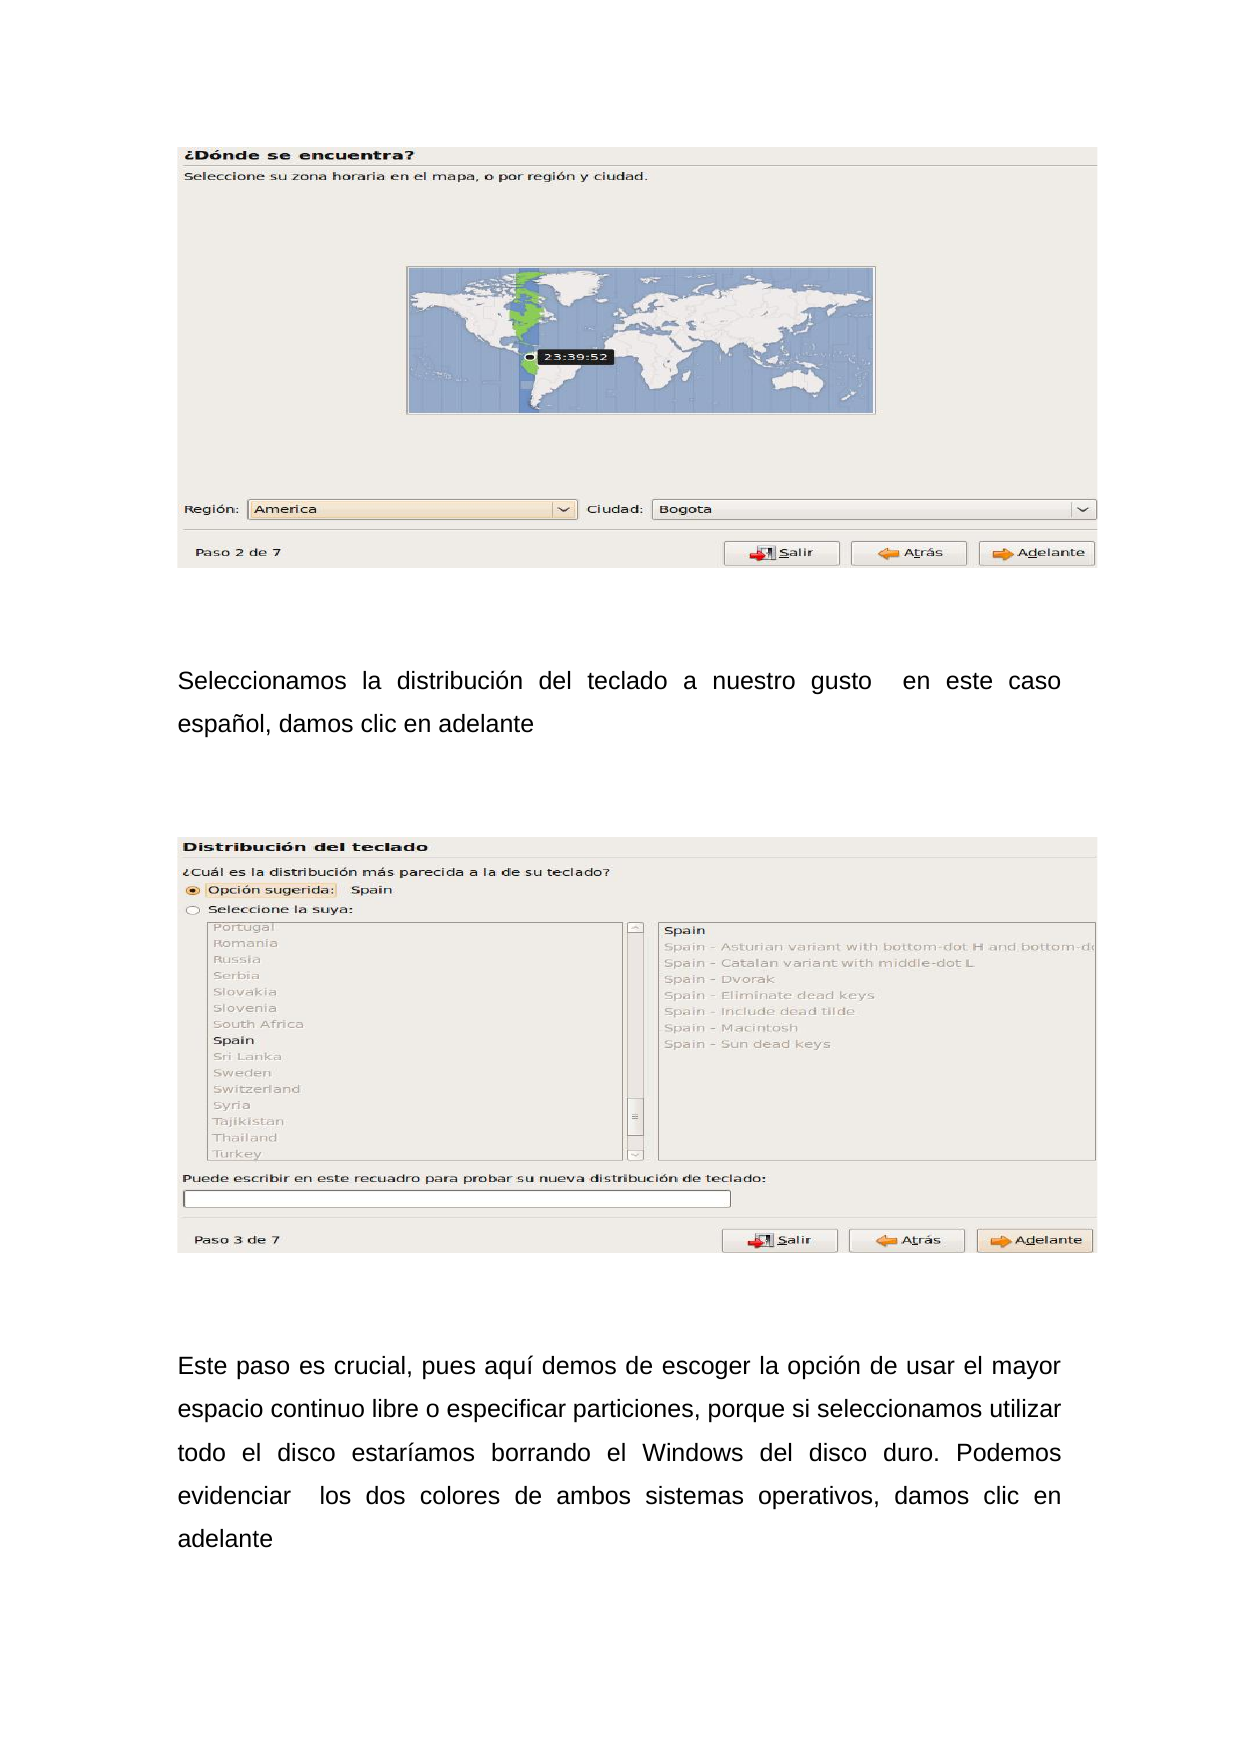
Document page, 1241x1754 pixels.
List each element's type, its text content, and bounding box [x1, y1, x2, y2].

text Este paso es crucial, pues aquí demos de escoger la opción de usar el mayor espacio continuo libre o especificar particiones, porque si seleccionamos utilizar todo el disco estaríamos borrando el Windows del disco duro. Podemos evidenciar los dos colores de ambos sistemas operativos, damos clic en adelante [177, 1351, 1063, 1552]
text Seleccionamos la distribución del teclado a nuestro gusto en este caso español, damos clic en adelante [177, 666, 1063, 738]
picture [177, 837, 1098, 1253]
picture [177, 147, 1098, 568]
